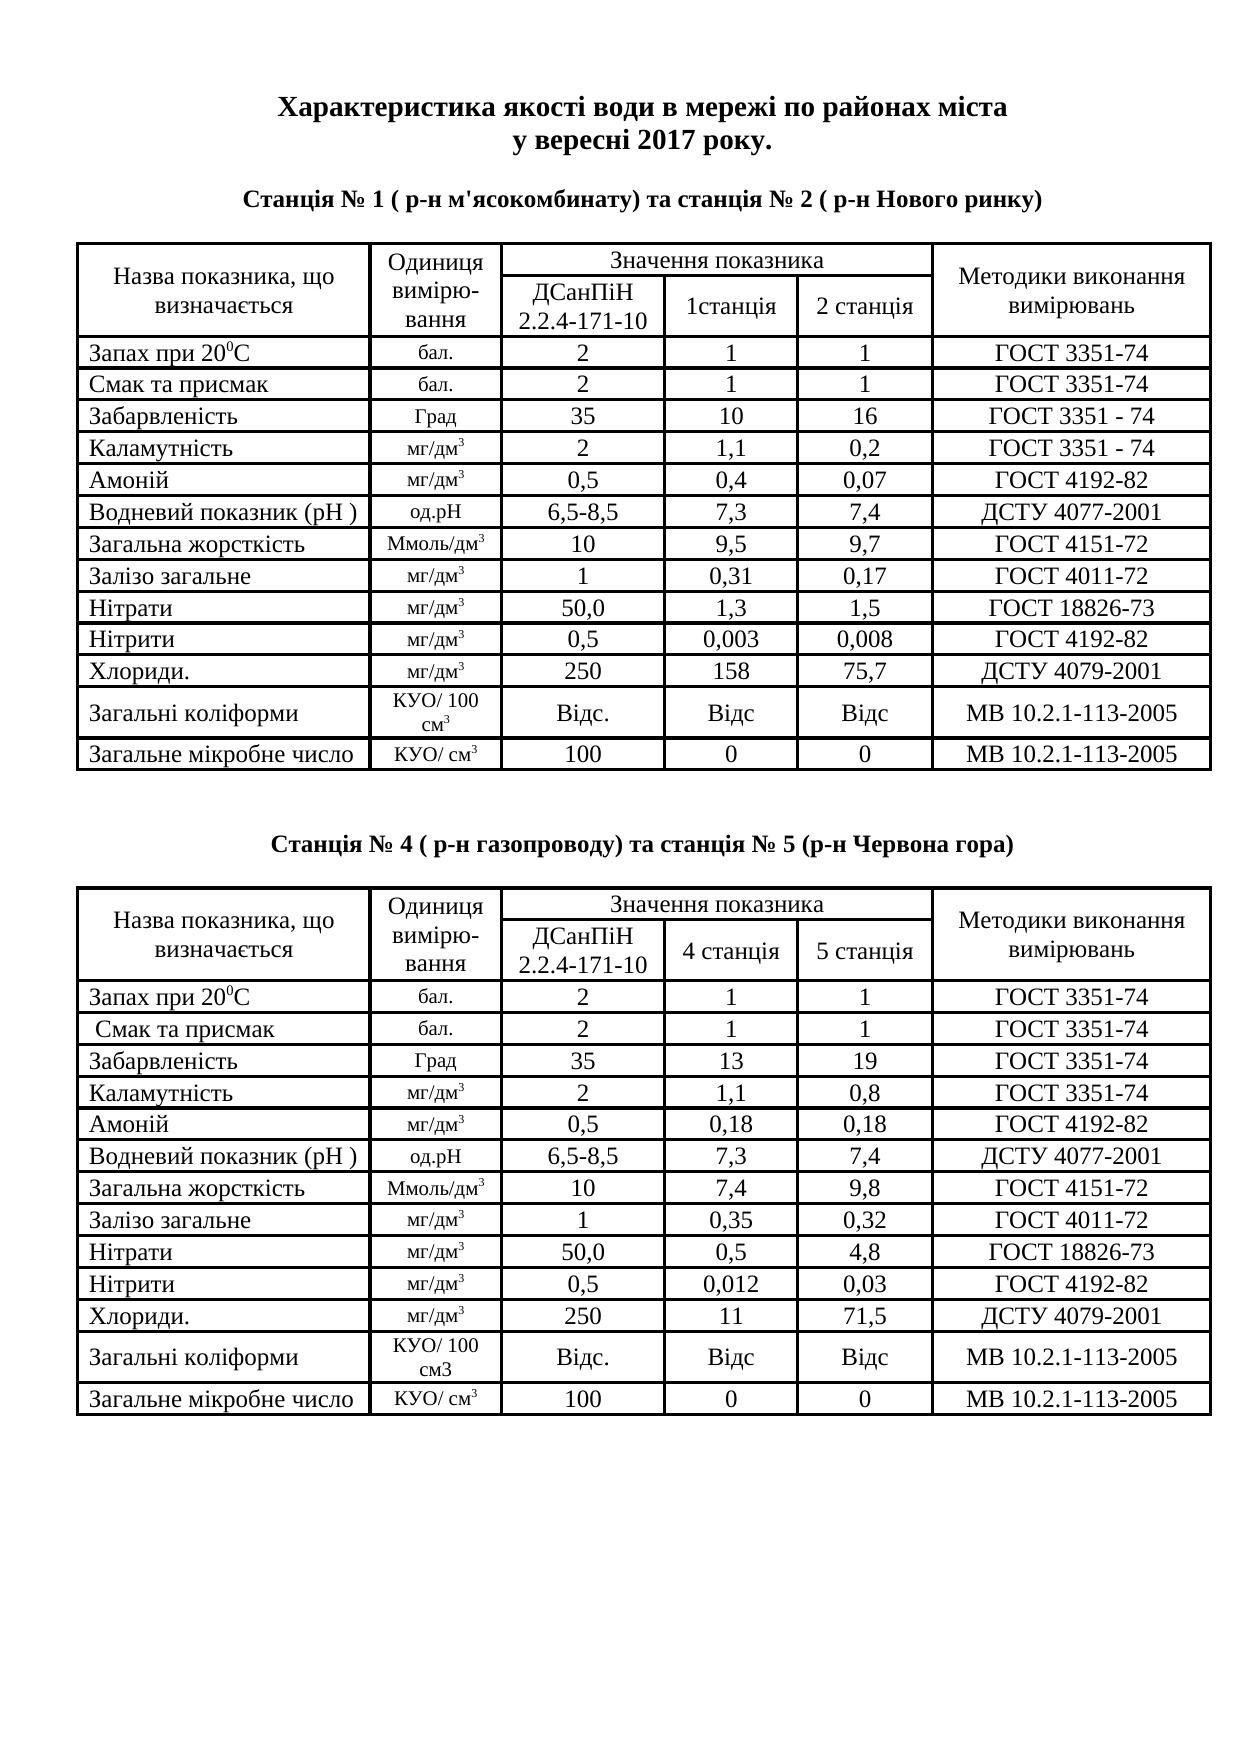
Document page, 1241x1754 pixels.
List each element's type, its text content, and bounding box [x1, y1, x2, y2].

table_cell 19 [799, 1046, 931, 1074]
table_cell Каламутність [79, 1078, 368, 1106]
table_cell 2 [503, 1078, 663, 1106]
table_header Методики виконання вимірювань [934, 245, 1209, 334]
table_cell ГОСТ 4192-82 [934, 1269, 1209, 1298]
table_cell Амоній [79, 465, 368, 494]
table_cell 50,0 [503, 1237, 663, 1266]
table_cell 0,5 [503, 1110, 663, 1138]
table_cell Відс [799, 688, 931, 736]
table_cell 0,2 [799, 433, 931, 462]
table_cell ДСТУ 4077-2001 [934, 1141, 1209, 1170]
table_cell 0,5 [503, 625, 663, 653]
table_cell ГОСТ 3351-74 [934, 338, 1209, 366]
table_cell 0 [799, 1384, 931, 1413]
table_cell мг/дм3 [372, 625, 500, 653]
table_cell 0 [666, 1384, 796, 1413]
table_cell ДСТУ 4079-2001 [934, 656, 1209, 685]
table_cell Забарвленість [79, 1046, 368, 1074]
table_cell 35 [503, 1046, 663, 1074]
table_cell ГОСТ 4192-82 [934, 1110, 1209, 1138]
table_cell 0,008 [799, 625, 931, 653]
table_cell КУО/ [372, 1333, 500, 1381]
table_cell Запах при 200С [79, 982, 368, 1011]
table_cell 0,07 [799, 465, 931, 494]
table_cell бал. [372, 370, 500, 398]
table_cell 10 [503, 529, 663, 558]
table_cell 7,4 [666, 1173, 796, 1202]
table_cell 7,3 [666, 497, 796, 526]
table_cell 1 [799, 370, 931, 398]
table_cell 100 [503, 1384, 663, 1413]
table_cell КУО/ см3 [372, 1384, 500, 1413]
table_cell 0,5 [666, 1237, 796, 1266]
table_cell 0 [666, 740, 796, 768]
table_header Значення показника [503, 245, 931, 274]
table_cell 2 [503, 338, 663, 366]
table_cell мг/дм3 [372, 1110, 500, 1138]
table_cell ГОСТ 4151-72 [934, 529, 1209, 558]
table_cell мг/дм3 [372, 433, 500, 462]
table_cell 7,4 [799, 1141, 931, 1170]
table_cell 1 [799, 338, 931, 366]
table_cell 2 [503, 1014, 663, 1043]
table_cell 6,5-8,5 [503, 1141, 663, 1170]
table_cell 158 [666, 656, 796, 685]
table_cell ГОСТ 3351-74 [934, 1078, 1209, 1106]
table_cell Смак та присмак [79, 1014, 368, 1043]
table_cell Каламутність [79, 433, 368, 462]
table_cell Запах при 200С [79, 338, 368, 366]
table_cell Ммоль/дм3 [372, 529, 500, 558]
table_cell ГОСТ 3351-74 [934, 982, 1209, 1011]
table_cell 1станція [666, 277, 796, 334]
table_cell 1 [503, 561, 663, 589]
table_cell 2 [503, 433, 663, 462]
table_header Назва показника, що визначається [79, 245, 368, 334]
table_cell ДСТУ 4079-2001 [934, 1301, 1209, 1329]
table_cell Загальна жорсткість [79, 529, 368, 558]
table_cell ДСанПіН 2.2.4-171-10 [503, 921, 663, 979]
table_cell 1 [503, 1205, 663, 1234]
table_cell Відс. [503, 1333, 663, 1381]
table_cell Загальне мікробне число [79, 1384, 368, 1413]
table_cell 1 [666, 1014, 796, 1043]
table_header Одиниця вимірю-вання [372, 890, 500, 979]
table_header Методики виконання вимірювань [934, 890, 1209, 979]
table_cell мг/дм3 [372, 1237, 500, 1266]
table_cell МВ 10.2.1-113-2005 [934, 1384, 1209, 1413]
table_cell КУО/ см3 [372, 740, 500, 768]
table_cell 0,8 [799, 1078, 931, 1106]
table_cell 2 [503, 370, 663, 398]
table_cell Смак та присмак [79, 370, 368, 398]
table_cell 0,35 [666, 1205, 796, 1234]
table_cell МВ 10.2.1-113-2005 [934, 740, 1209, 768]
table_cell ГОСТ 3351-74 [934, 1046, 1209, 1074]
table_cell 0,31 [666, 561, 796, 589]
table_cell ДСТУ 4077-2001 [934, 497, 1209, 526]
table_cell 250 [503, 656, 663, 685]
table_cell Загальне мікробне число [79, 740, 368, 768]
table_cell 13 [666, 1046, 796, 1074]
table_cell мг/дм3 [372, 656, 500, 685]
table_cell Водневий показник (рН ) [79, 1141, 368, 1170]
table_cell Залізо загальне [79, 561, 368, 589]
table_cell од.рН [372, 1141, 500, 1170]
table_cell 0,17 [799, 561, 931, 589]
table_cell Амоній [79, 1110, 368, 1138]
table_cell од.рН [372, 497, 500, 526]
table_cell 0,5 [503, 465, 663, 494]
text Станція № 1 ( р-н м'ясокомбинату) та станція № 2 ( р-н Нового ринку) [89, 184, 1196, 213]
table_cell бал. [372, 1014, 500, 1043]
table_cell Хлориди. [79, 656, 368, 685]
table_cell 16 [799, 401, 931, 430]
table_cell 0,003 [666, 625, 796, 653]
table_cell мг/дм3 [372, 1078, 500, 1106]
table_cell 7,3 [666, 1141, 796, 1170]
table_cell 71,5 [799, 1301, 931, 1329]
table_cell 0,32 [799, 1205, 931, 1234]
table_cell Відс [666, 688, 796, 736]
table_cell Водневий показник (рН ) [79, 497, 368, 526]
table_cell 9,8 [799, 1173, 931, 1202]
table_cell ГОСТ 4192-82 [934, 625, 1209, 653]
table_cell 75,7 [799, 656, 931, 685]
table_cell Залізо загальне [79, 1205, 368, 1234]
table_cell 0,4 [666, 465, 796, 494]
table_cell МВ 10.2.1-113-2005 [934, 688, 1209, 736]
table_cell 1 [666, 982, 796, 1011]
text Станція № 4 ( р-н газопроводу) та станція № 5 (р-н Червона гора) [89, 829, 1196, 858]
table_cell Ммоль/дм3 [372, 1173, 500, 1202]
table_cell ГОСТ 18826-73 [934, 1237, 1209, 1266]
table_cell 250 [503, 1301, 663, 1329]
table_cell мг/дм3 [372, 465, 500, 494]
table_cell 4 станція [666, 921, 796, 979]
table_cell ГОСТ 4011-72 [934, 1205, 1209, 1234]
table_cell ГОСТ 3351 - 74 [934, 433, 1209, 462]
table_cell Град [372, 401, 500, 430]
table_cell Град [372, 1046, 500, 1074]
table_cell 1,3 [666, 593, 796, 621]
table_cell Відс. [503, 688, 663, 736]
table_cell 1 [666, 338, 796, 366]
table_cell Загальні коліформи [79, 1333, 368, 1381]
table_cell 10 [503, 1173, 663, 1202]
table_cell мг/дм3 [372, 1269, 500, 1298]
table_cell 0,18 [799, 1110, 931, 1138]
table_header Значення показника [503, 890, 931, 918]
table_cell Хлориди. [79, 1301, 368, 1329]
table_cell Відс [799, 1333, 931, 1381]
table_cell 0,012 [666, 1269, 796, 1298]
table_cell мг/дм3 [372, 1301, 500, 1329]
table_header Одиниця вимірю-вання [372, 245, 500, 334]
table_cell мг/дм3 [372, 593, 500, 621]
table_cell 4,8 [799, 1237, 931, 1266]
table_cell ГОСТ 3351 - 74 [934, 401, 1209, 430]
table_cell 1 [666, 370, 796, 398]
table_cell 9,5 [666, 529, 796, 558]
text у вересні 2017 року. [89, 122, 1196, 156]
table_cell ГОСТ 4192-82 [934, 465, 1209, 494]
table_cell 50,0 [503, 593, 663, 621]
table_cell ДСанПіН 2.2.4-171-10 [503, 277, 663, 334]
table_cell 1,5 [799, 593, 931, 621]
table_cell Нітрати [79, 593, 368, 621]
table_cell Загальні коліформи [79, 688, 368, 736]
table_cell ГОСТ 3351-74 [934, 1014, 1209, 1043]
table_cell 9,7 [799, 529, 931, 558]
table_cell 0,18 [666, 1110, 796, 1138]
table_cell 35 [503, 401, 663, 430]
text Характеристика якості води в мережі по районах міста [89, 89, 1196, 122]
table_cell Загальна жорсткість [79, 1173, 368, 1202]
table_cell 0,03 [799, 1269, 931, 1298]
table_cell 11 [666, 1301, 796, 1329]
table_cell 1 [799, 982, 931, 1011]
table_cell 1,1 [666, 1078, 796, 1106]
table_cell МВ 10.2.1-113-2005 [934, 1333, 1209, 1381]
table_cell Відс [666, 1333, 796, 1381]
table_cell мг/дм3 [372, 561, 500, 589]
table_cell 2 станція [799, 277, 931, 334]
table_cell 0,5 [503, 1269, 663, 1298]
table_cell КУО/ [372, 688, 500, 736]
table_cell 2 [503, 982, 663, 1011]
table_header Назва показника, що визначається [79, 890, 368, 979]
table_cell 0 [799, 740, 931, 768]
table_cell Нітрити [79, 625, 368, 653]
table_cell Нітрити [79, 1269, 368, 1298]
table_cell Забарвленість [79, 401, 368, 430]
table_cell мг/дм3 [372, 1205, 500, 1234]
table_cell 100 [503, 740, 663, 768]
table_cell бал. [372, 338, 500, 366]
table_cell 6,5-8,5 [503, 497, 663, 526]
table_cell бал. [372, 982, 500, 1011]
table_cell Нітрати [79, 1237, 368, 1266]
table_cell 1 [799, 1014, 931, 1043]
table_cell 10 [666, 401, 796, 430]
table_cell ГОСТ 4151-72 [934, 1173, 1209, 1202]
table_cell ГОСТ 4011-72 [934, 561, 1209, 589]
table_cell ГОСТ 3351-74 [934, 370, 1209, 398]
table_cell 7,4 [799, 497, 931, 526]
table_cell ГОСТ 18826-73 [934, 593, 1209, 621]
table_cell 1,1 [666, 433, 796, 462]
table_cell 5 станція [799, 921, 931, 979]
